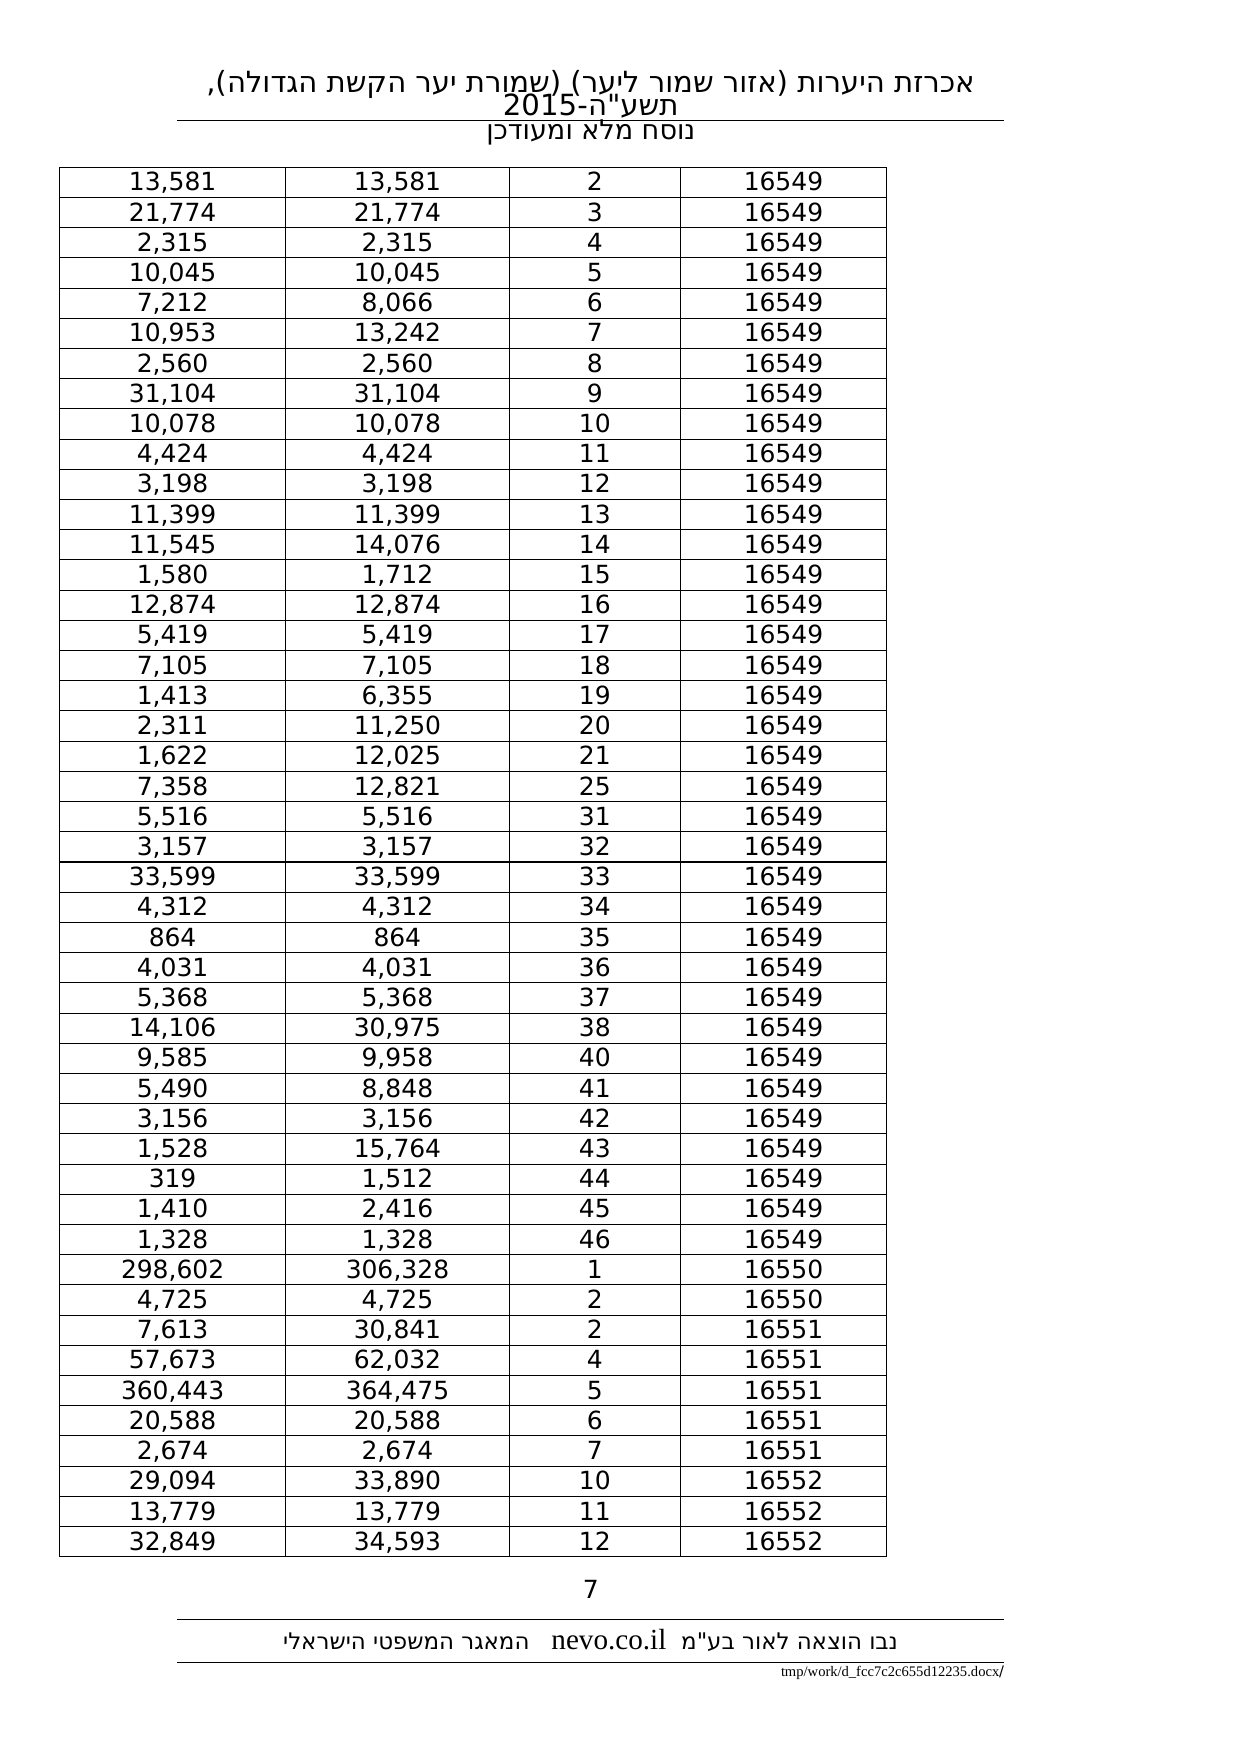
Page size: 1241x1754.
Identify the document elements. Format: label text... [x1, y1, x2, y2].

table_cell 9,958 [286, 1044, 509, 1073]
table_cell 1,528 [60, 1134, 285, 1163]
table_cell 16549 [681, 1074, 886, 1103]
table_cell 16549 [681, 1195, 886, 1224]
table_cell 10 [510, 409, 680, 438]
table_cell 20,588 [286, 1406, 509, 1435]
table_cell 4,424 [60, 440, 285, 469]
table_cell 9,585 [60, 1044, 285, 1073]
table_cell 10,953 [60, 319, 285, 348]
table_cell 864 [286, 923, 509, 952]
table_cell 7,358 [60, 772, 285, 801]
table_cell 2,560 [60, 349, 285, 378]
table_cell 14,076 [286, 530, 509, 559]
table_cell 1,712 [286, 560, 509, 589]
table_cell 16549 [681, 953, 886, 982]
table_cell 3,156 [60, 1104, 285, 1133]
table_cell 42 [510, 1104, 680, 1133]
table_cell 16551 [681, 1346, 886, 1375]
table_cell 35 [510, 923, 680, 952]
table_cell 16551 [681, 1376, 886, 1405]
table_cell 5,490 [60, 1074, 285, 1103]
table_cell 16549 [681, 1225, 886, 1254]
table_cell 10,045 [60, 258, 285, 287]
table_cell 4,312 [286, 893, 509, 922]
table_cell 32,849 [60, 1527, 285, 1556]
table_cell 13,779 [60, 1497, 285, 1526]
table_cell 13,581 [286, 168, 509, 197]
table_cell 11,399 [60, 500, 285, 529]
table_cell 16549 [681, 560, 886, 589]
table_cell 5,419 [286, 621, 509, 650]
table_cell 864 [60, 923, 285, 952]
table_cell 38 [510, 1014, 680, 1043]
table_cell 10,078 [286, 409, 509, 438]
table_cell 13 [510, 500, 680, 529]
table_cell 1 [510, 1255, 680, 1284]
table_cell 37 [510, 983, 680, 1012]
table_cell 7,105 [286, 651, 509, 680]
table_cell 36 [510, 953, 680, 982]
table_cell 3 [510, 198, 680, 227]
table_cell 4 [510, 228, 680, 257]
table_cell 12 [510, 470, 680, 499]
table_cell 11,399 [286, 500, 509, 529]
table_cell 19 [510, 681, 680, 710]
table_cell 4,725 [286, 1285, 509, 1314]
table_cell 43 [510, 1134, 680, 1163]
table_cell 16549 [681, 470, 886, 499]
table_cell 21,774 [60, 198, 285, 227]
table_cell 5,368 [286, 983, 509, 1012]
table_cell 40 [510, 1044, 680, 1073]
table_cell 2 [510, 168, 680, 197]
table_cell 46 [510, 1225, 680, 1254]
table_cell 10 [510, 1467, 680, 1496]
table_cell 364,475 [286, 1376, 509, 1405]
table_cell 16549 [681, 923, 886, 952]
table_cell 13,779 [286, 1497, 509, 1526]
table_cell 4,725 [60, 1285, 285, 1314]
table_cell 16551 [681, 1406, 886, 1435]
table_cell 1,410 [60, 1195, 285, 1224]
table_cell 3,156 [286, 1104, 509, 1133]
table_cell 2,315 [60, 228, 285, 257]
table_cell 5,516 [60, 802, 285, 831]
table_cell 15 [510, 560, 680, 589]
table_cell 16 [510, 591, 680, 620]
table_cell 16552 [681, 1467, 886, 1496]
table_cell 4,312 [60, 893, 285, 922]
table_cell 3,157 [60, 832, 285, 861]
table_cell 16549 [681, 591, 886, 620]
table_cell 12,874 [286, 591, 509, 620]
table_cell 16549 [681, 893, 886, 922]
table_cell 18 [510, 651, 680, 680]
table_cell 16549 [681, 621, 886, 650]
table_cell 2 [510, 1316, 680, 1345]
table_cell 4,424 [286, 440, 509, 469]
table_cell 7 [510, 319, 680, 348]
table_cell 7 [510, 1436, 680, 1466]
table_cell 21 [510, 742, 680, 771]
table_cell 16549 [681, 409, 886, 438]
table_cell 11,545 [60, 530, 285, 559]
table_cell 15,764 [286, 1134, 509, 1163]
table_cell 16549 [681, 802, 886, 831]
table_cell 33,599 [60, 863, 285, 892]
table_cell 2,560 [286, 349, 509, 378]
table_cell 30,975 [286, 1014, 509, 1043]
table_cell 12,874 [60, 591, 285, 620]
table_cell 11,250 [286, 711, 509, 741]
table_cell 16549 [681, 1044, 886, 1073]
table_cell 13,581 [60, 168, 285, 197]
table_cell 20,588 [60, 1406, 285, 1435]
table_cell 12,025 [286, 742, 509, 771]
table_cell 16551 [681, 1316, 886, 1345]
table_cell 8 [510, 349, 680, 378]
table_cell 360,443 [60, 1376, 285, 1405]
table_cell 10,045 [286, 258, 509, 287]
table_cell 298,602 [60, 1255, 285, 1284]
table_cell 62,032 [286, 1346, 509, 1375]
table_cell 1,622 [60, 742, 285, 771]
table_cell 3,157 [286, 832, 509, 861]
table_cell 32 [510, 832, 680, 861]
table_cell 25 [510, 772, 680, 801]
table_cell 5 [510, 1376, 680, 1405]
table_cell 16549 [681, 198, 886, 227]
table_cell 5,419 [60, 621, 285, 650]
table_cell 1,512 [286, 1165, 509, 1194]
table_cell 17 [510, 621, 680, 650]
table_cell 16549 [681, 1165, 886, 1194]
table_cell 5,516 [286, 802, 509, 831]
table_cell 16549 [681, 1014, 886, 1043]
table_cell 12 [510, 1527, 680, 1556]
table_cell 16549 [681, 1104, 886, 1133]
table_cell 1,328 [60, 1225, 285, 1254]
table_cell 41 [510, 1074, 680, 1103]
table_cell 16549 [681, 711, 886, 741]
table_cell 16549 [681, 500, 886, 529]
table_cell 16549 [681, 379, 886, 408]
table_cell 20 [510, 711, 680, 741]
table_cell 7,105 [60, 651, 285, 680]
table_cell 16549 [681, 258, 886, 287]
table_cell 11 [510, 1497, 680, 1526]
table_cell 16549 [681, 228, 886, 257]
table_cell 16552 [681, 1497, 886, 1526]
table_cell 1,413 [60, 681, 285, 710]
table_cell 57,673 [60, 1346, 285, 1375]
table_cell 21,774 [286, 198, 509, 227]
table_cell 12,821 [286, 772, 509, 801]
table_cell 45 [510, 1195, 680, 1224]
table_cell 1,328 [286, 1225, 509, 1254]
table_cell 33,890 [286, 1467, 509, 1496]
table_cell 3,198 [286, 470, 509, 499]
table_cell 10,078 [60, 409, 285, 438]
table_cell 2 [510, 1285, 680, 1314]
table_cell 16549 [681, 863, 886, 892]
table_cell 4,031 [286, 953, 509, 982]
table_cell 6,355 [286, 681, 509, 710]
table_cell 11 [510, 440, 680, 469]
table_cell 1,580 [60, 560, 285, 589]
table_cell 7,613 [60, 1316, 285, 1345]
table_cell 31 [510, 802, 680, 831]
table_cell 29,094 [60, 1467, 285, 1496]
table_cell 4 [510, 1346, 680, 1375]
table_cell 16549 [681, 1134, 886, 1163]
table_cell 31,104 [60, 379, 285, 408]
table_cell 30,841 [286, 1316, 509, 1345]
table_cell 2,311 [60, 711, 285, 741]
table_cell 2,674 [286, 1436, 509, 1466]
table_cell 16549 [681, 772, 886, 801]
table_cell 16549 [681, 832, 886, 861]
table_cell 33,599 [286, 863, 509, 892]
table_cell 31,104 [286, 379, 509, 408]
table_cell 16549 [681, 530, 886, 559]
table_cell 16552 [681, 1527, 886, 1556]
table_cell 16549 [681, 440, 886, 469]
table_cell 3,198 [60, 470, 285, 499]
table_cell 16549 [681, 349, 886, 378]
table_cell 6 [510, 1406, 680, 1435]
table_cell 8,848 [286, 1074, 509, 1103]
table_cell 16549 [681, 168, 886, 197]
table_cell 16549 [681, 651, 886, 680]
table_cell 4,031 [60, 953, 285, 982]
table_cell 319 [60, 1165, 285, 1194]
table_cell 5,368 [60, 983, 285, 1012]
table_cell 6 [510, 289, 680, 318]
table_cell 16550 [681, 1255, 886, 1284]
table_cell 306,328 [286, 1255, 509, 1284]
table_cell 2,416 [286, 1195, 509, 1224]
table_cell 44 [510, 1165, 680, 1194]
table_cell 16549 [681, 681, 886, 710]
table_cell 16550 [681, 1285, 886, 1314]
table_cell 14 [510, 530, 680, 559]
table_cell 34 [510, 893, 680, 922]
table_cell 13,242 [286, 319, 509, 348]
table_cell 33 [510, 863, 680, 892]
table_cell 9 [510, 379, 680, 408]
table_cell 16549 [681, 983, 886, 1012]
table_cell 5 [510, 258, 680, 287]
table_cell 14,106 [60, 1014, 285, 1043]
table_cell 16549 [681, 742, 886, 771]
table_cell 2,315 [286, 228, 509, 257]
table_cell 8,066 [286, 289, 509, 318]
table_cell 2,674 [60, 1436, 285, 1466]
table_cell 34,593 [286, 1527, 509, 1556]
table_cell 16549 [681, 289, 886, 318]
table_cell 16551 [681, 1436, 886, 1466]
table_cell 16549 [681, 319, 886, 348]
table_cell 7,212 [60, 289, 285, 318]
